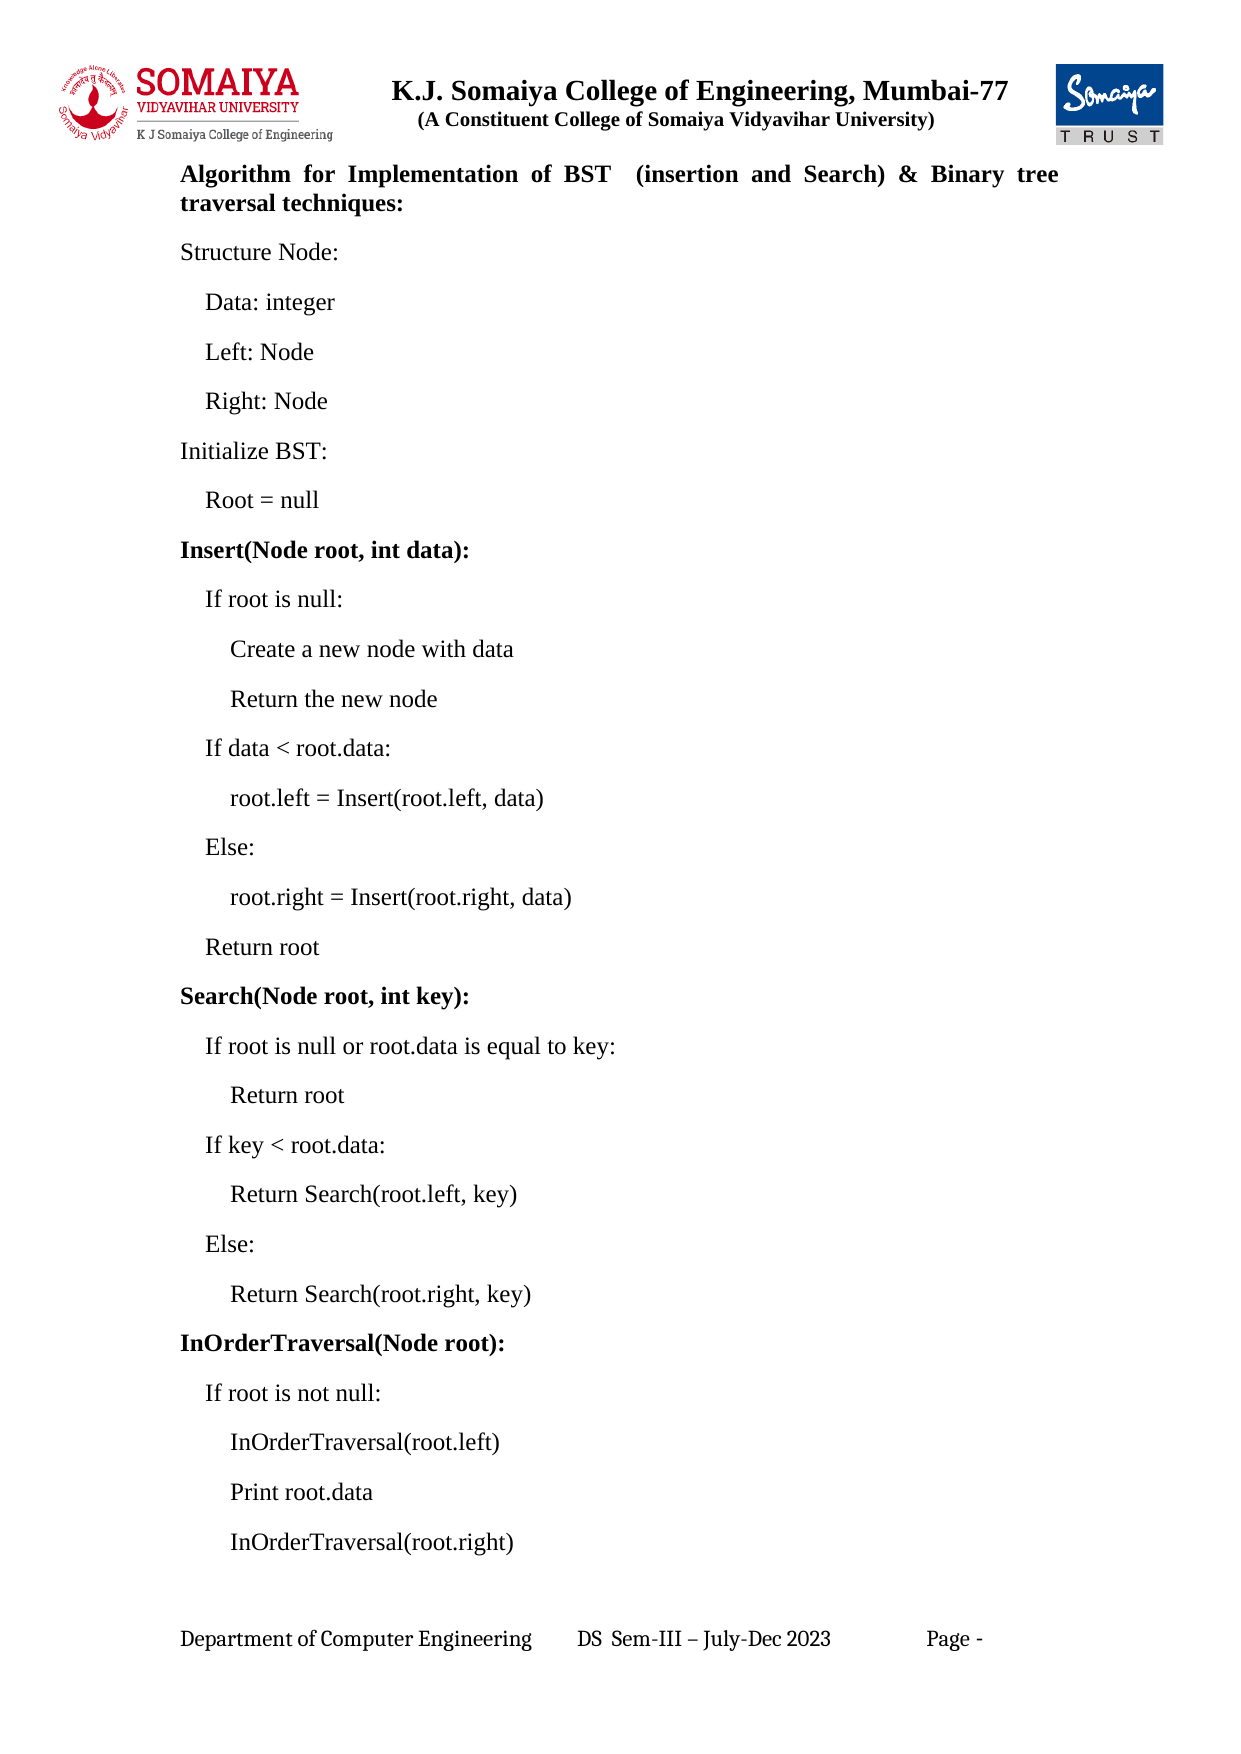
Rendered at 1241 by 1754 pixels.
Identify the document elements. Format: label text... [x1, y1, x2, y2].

text Algorithm for Implementation of BST (insertion and Search) & Binary tree traversal techniques: [180, 159, 1060, 217]
text Return root [180, 1080, 1060, 1109]
text InOrderTraversal(root.left) [180, 1427, 1060, 1456]
text Initialize BST: [180, 436, 1060, 464]
text Create a new node with data [180, 634, 1060, 663]
text Else: [180, 1229, 1060, 1258]
text If key < root.data: [180, 1130, 1060, 1159]
text If root is not null: [180, 1378, 1060, 1407]
text root.right = Insert(root.right, data) [180, 882, 1060, 911]
text Insert(Node root, int data): [180, 535, 1060, 564]
text InOrderTraversal(Node root): [180, 1328, 1060, 1357]
text Left: Node [180, 337, 1060, 365]
text If data < root.data: [180, 733, 1060, 762]
text If root is null: [180, 584, 1060, 613]
text Print root.data [180, 1477, 1060, 1506]
text Return Search(root.left, key) [180, 1179, 1060, 1208]
text If root is null or root.data is equal to key: [180, 1031, 1060, 1059]
text Structure Node: [180, 237, 1060, 266]
text Root = null [180, 485, 1060, 514]
text Right: Node [180, 386, 1060, 415]
text InOrderTraversal(root.right) [180, 1527, 1060, 1555]
text Data: integer [180, 287, 1060, 316]
text Return root [180, 932, 1060, 960]
text Else: [180, 832, 1060, 861]
text Search(Node root, int key): [180, 981, 1060, 1010]
picture [55, 64, 338, 147]
text Return Search(root.right, key) [180, 1279, 1060, 1307]
text Return the new node [180, 684, 1060, 712]
picture [1055, 64, 1164, 145]
text root.left = Insert(root.left, data) [180, 783, 1060, 812]
